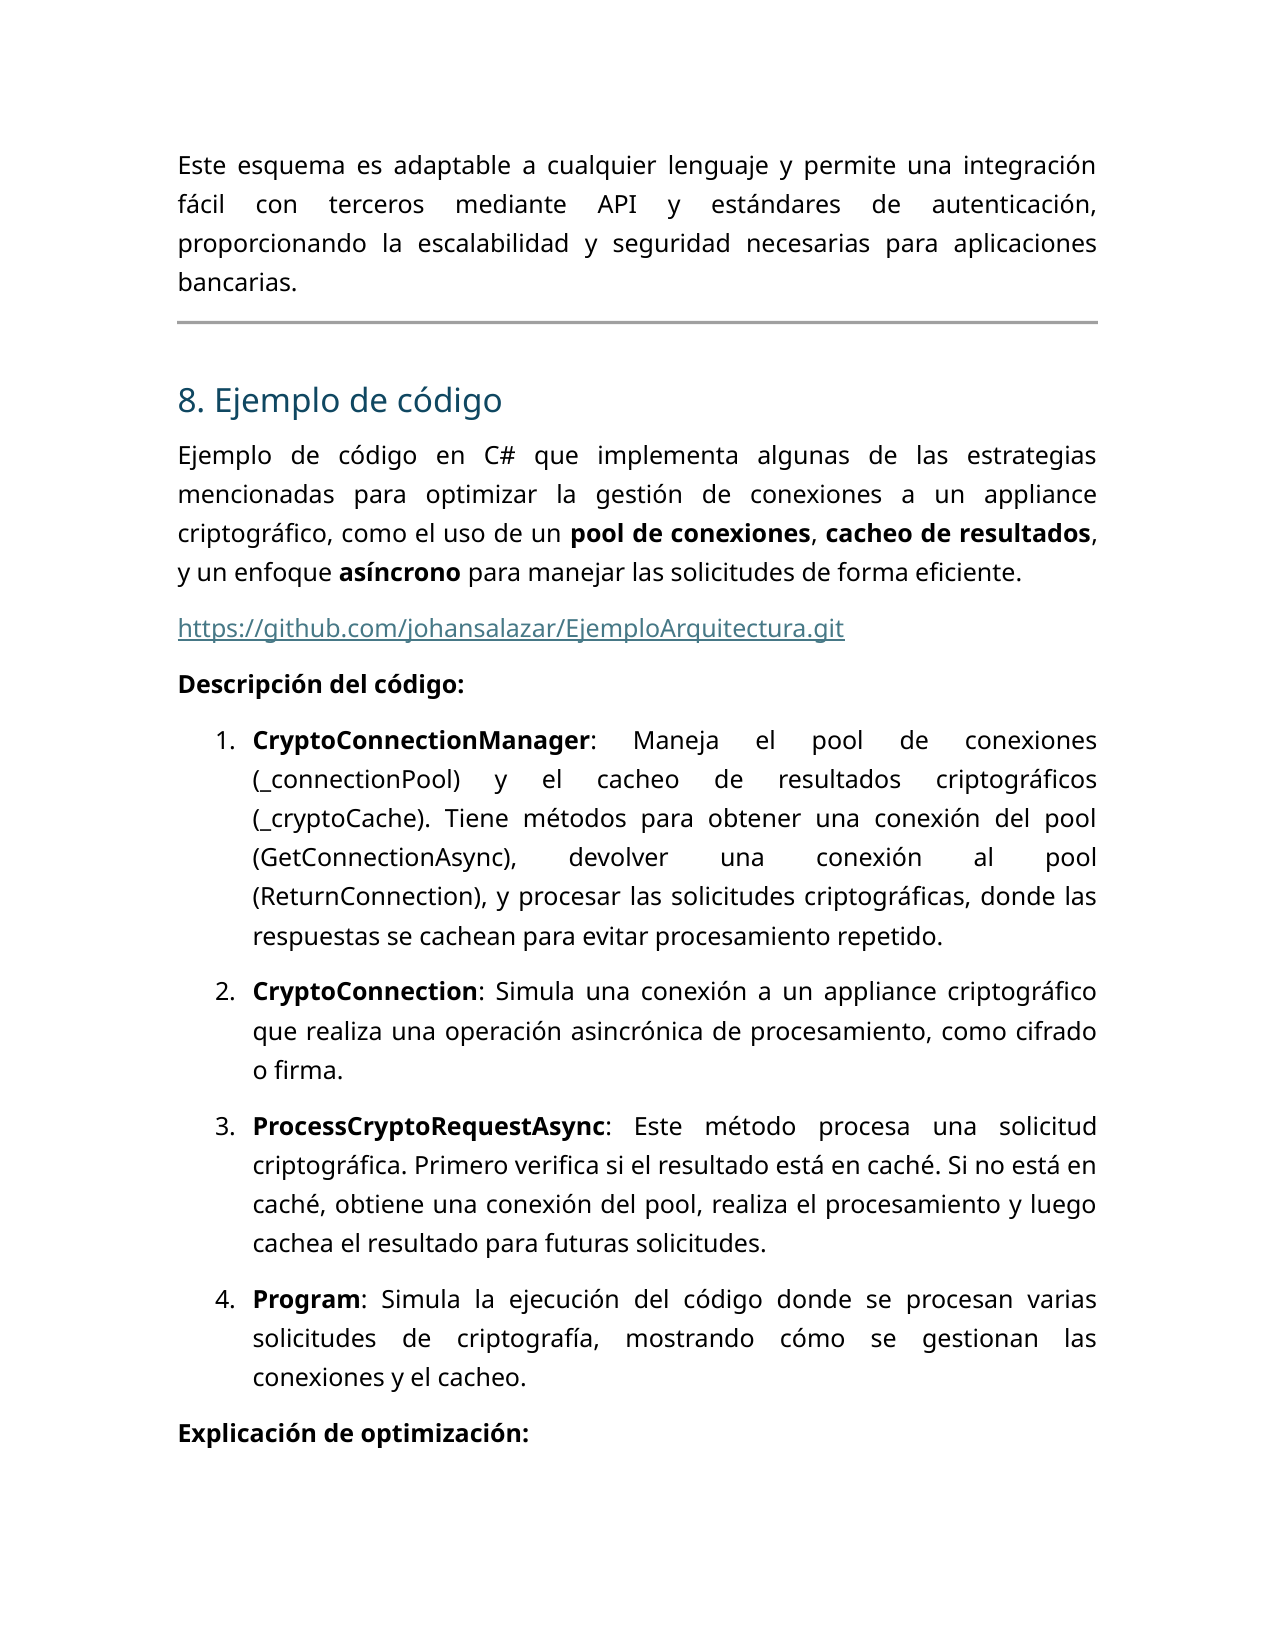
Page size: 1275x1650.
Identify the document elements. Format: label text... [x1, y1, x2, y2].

text Este esquema es adaptable a cualquier lenguaje y permite una integración fácil con terceros mediante API y estándares de autenticación, proporcionando la escalabilidad y seguridad necesarias para aplicaciones bancarias. [177, 148, 1098, 299]
text Descripción del código: [177, 666, 1098, 701]
text Ejemplo de código en C# que implementa algunas de las estrategias mencionadas para optimizar la gestión de conexiones a un appliance criptográfico, como el uso de un pool de conexiones, cacheo de resultados, y un enfoque asíncrono para manejar las solicitudes de forma eficiente. [177, 437, 1098, 589]
list CryptoConnectionManager: Maneja el pool de conexiones (_connectionPool) y el cacheo de resultados criptográficos (_cryptoCache). Tiene métodos para obtener una conexión del pool (GetConnectionAsync), devolver una conexión al pool (ReturnConnection), y procesar las solicitudes criptográficas, donde las respuestas se cachean para evitar procesamiento repetido. [215, 722, 1098, 952]
list ProcessCryptoRequestAsync: Este método procesa una solicitud criptográfica. Primero verifica si el resultado está en caché. Si no está en caché, obtiene una conexión del pool, realiza el procesamiento y luego cachea el resultado para futuras solicitudes. [215, 1108, 1098, 1260]
subtitle 8. Ejemplo de código [177, 377, 1098, 422]
list CryptoConnection: Simula una conexión a un appliance criptográfico que realiza una operación asincrónica de procesamiento, como cifrado o firma. [215, 974, 1098, 1086]
text https://github.com/johansalazar/EjemploArquitectura.git [177, 611, 1098, 645]
text Explicación de optimización: [177, 1416, 1098, 1450]
list Program: Simula la ejecución del código donde se procesan varias solicitudes de criptografía, mostrando cómo se gestionan las conexiones y el cacheo. [215, 1281, 1098, 1394]
